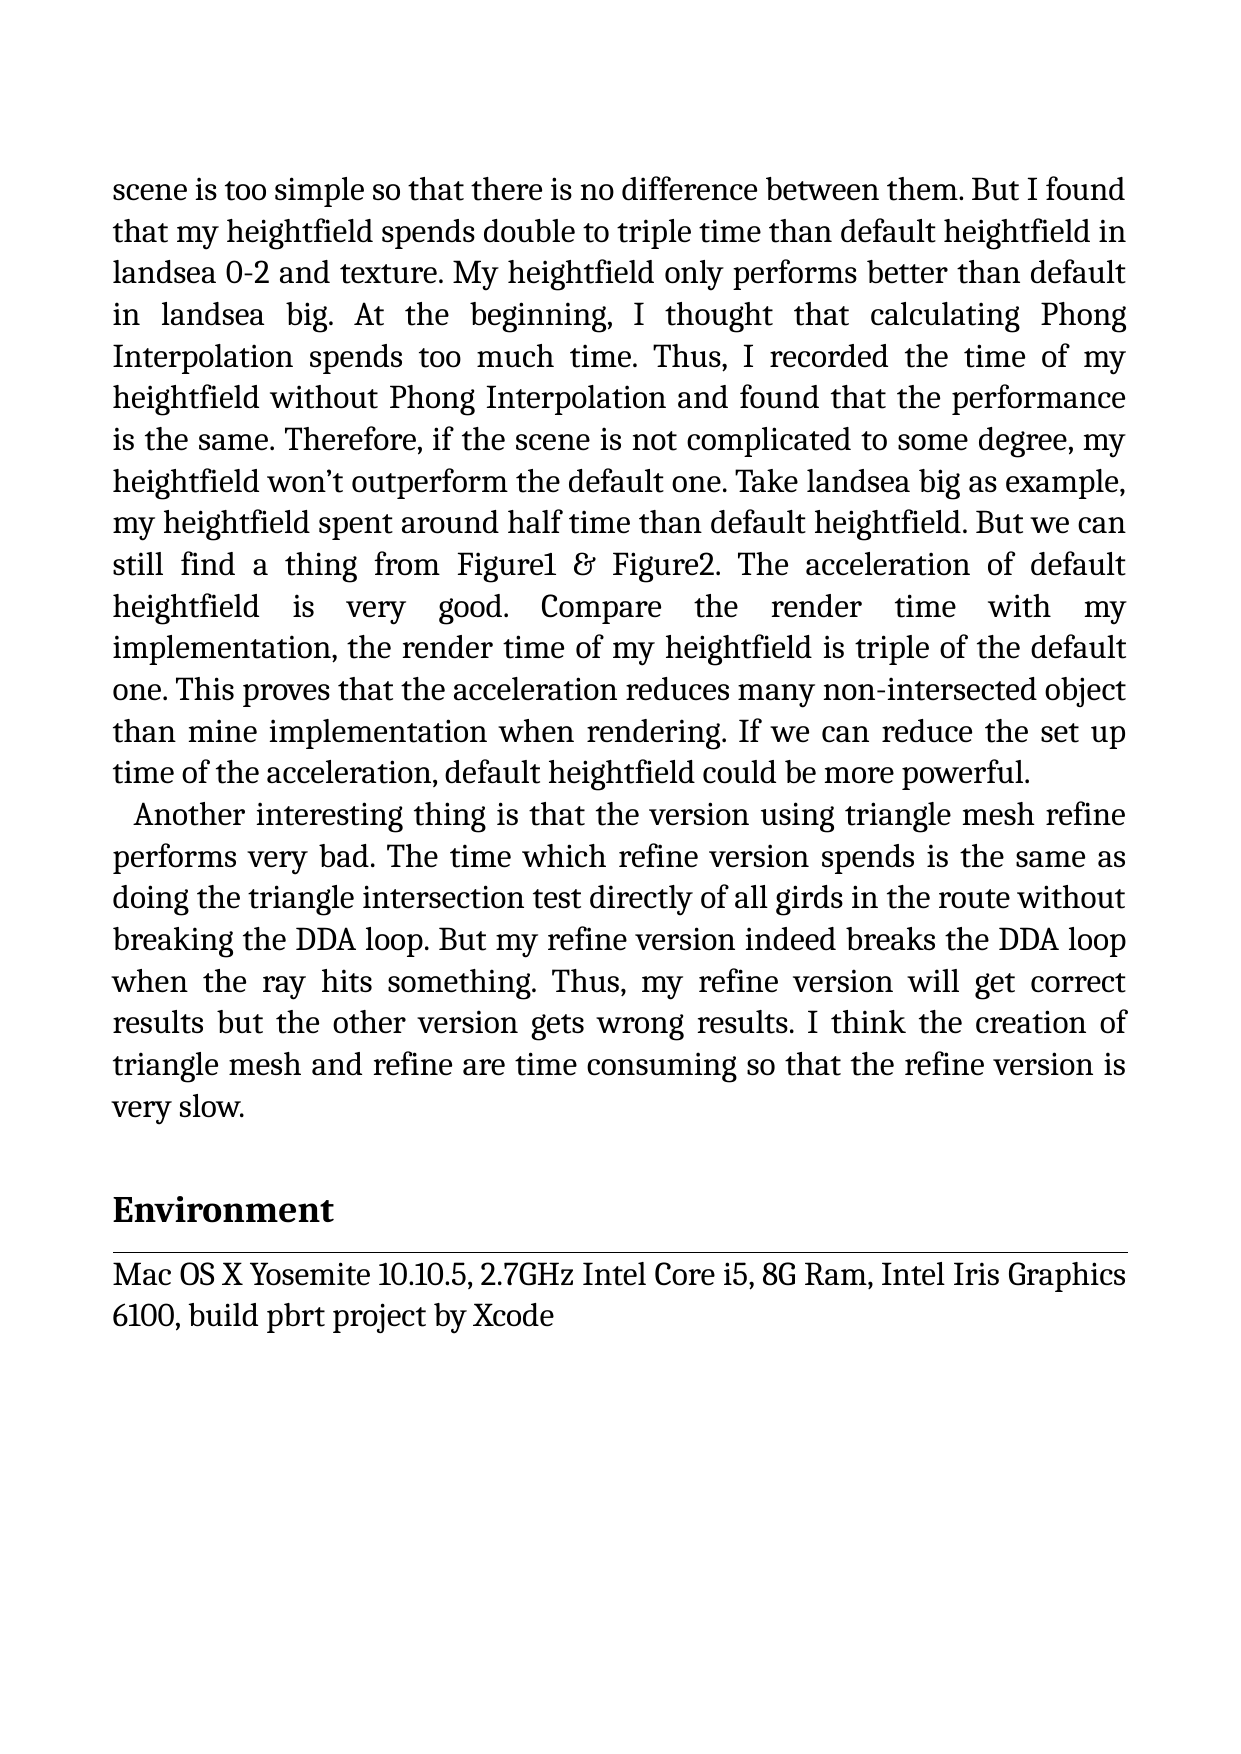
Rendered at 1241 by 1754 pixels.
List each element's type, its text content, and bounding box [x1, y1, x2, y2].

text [112, 169, 1128, 794]
text Mac OS X Yosemite 10.10.5, 2.7GHz Intel Core i5, 8G Ram, Intel Iris Graphics 6100, build pbrt project by Xcode [112, 1253, 1128, 1337]
text Another interesting thing is that the version using triangle mesh refine performs very bad. The time which refine version spends is the same as doing the triangle intersection test directly of all girds in the route without breaking the DDA loop. But my refine version indeed breaks the DDA loop when the ray hits something. Thus, my refine version will get correct results but the other version gets wrong results. I think the creation of triangle mesh and refine are time consuming so that the refine version is very slow. [112, 794, 1128, 1127]
text Environment [112, 1169, 1128, 1253]
